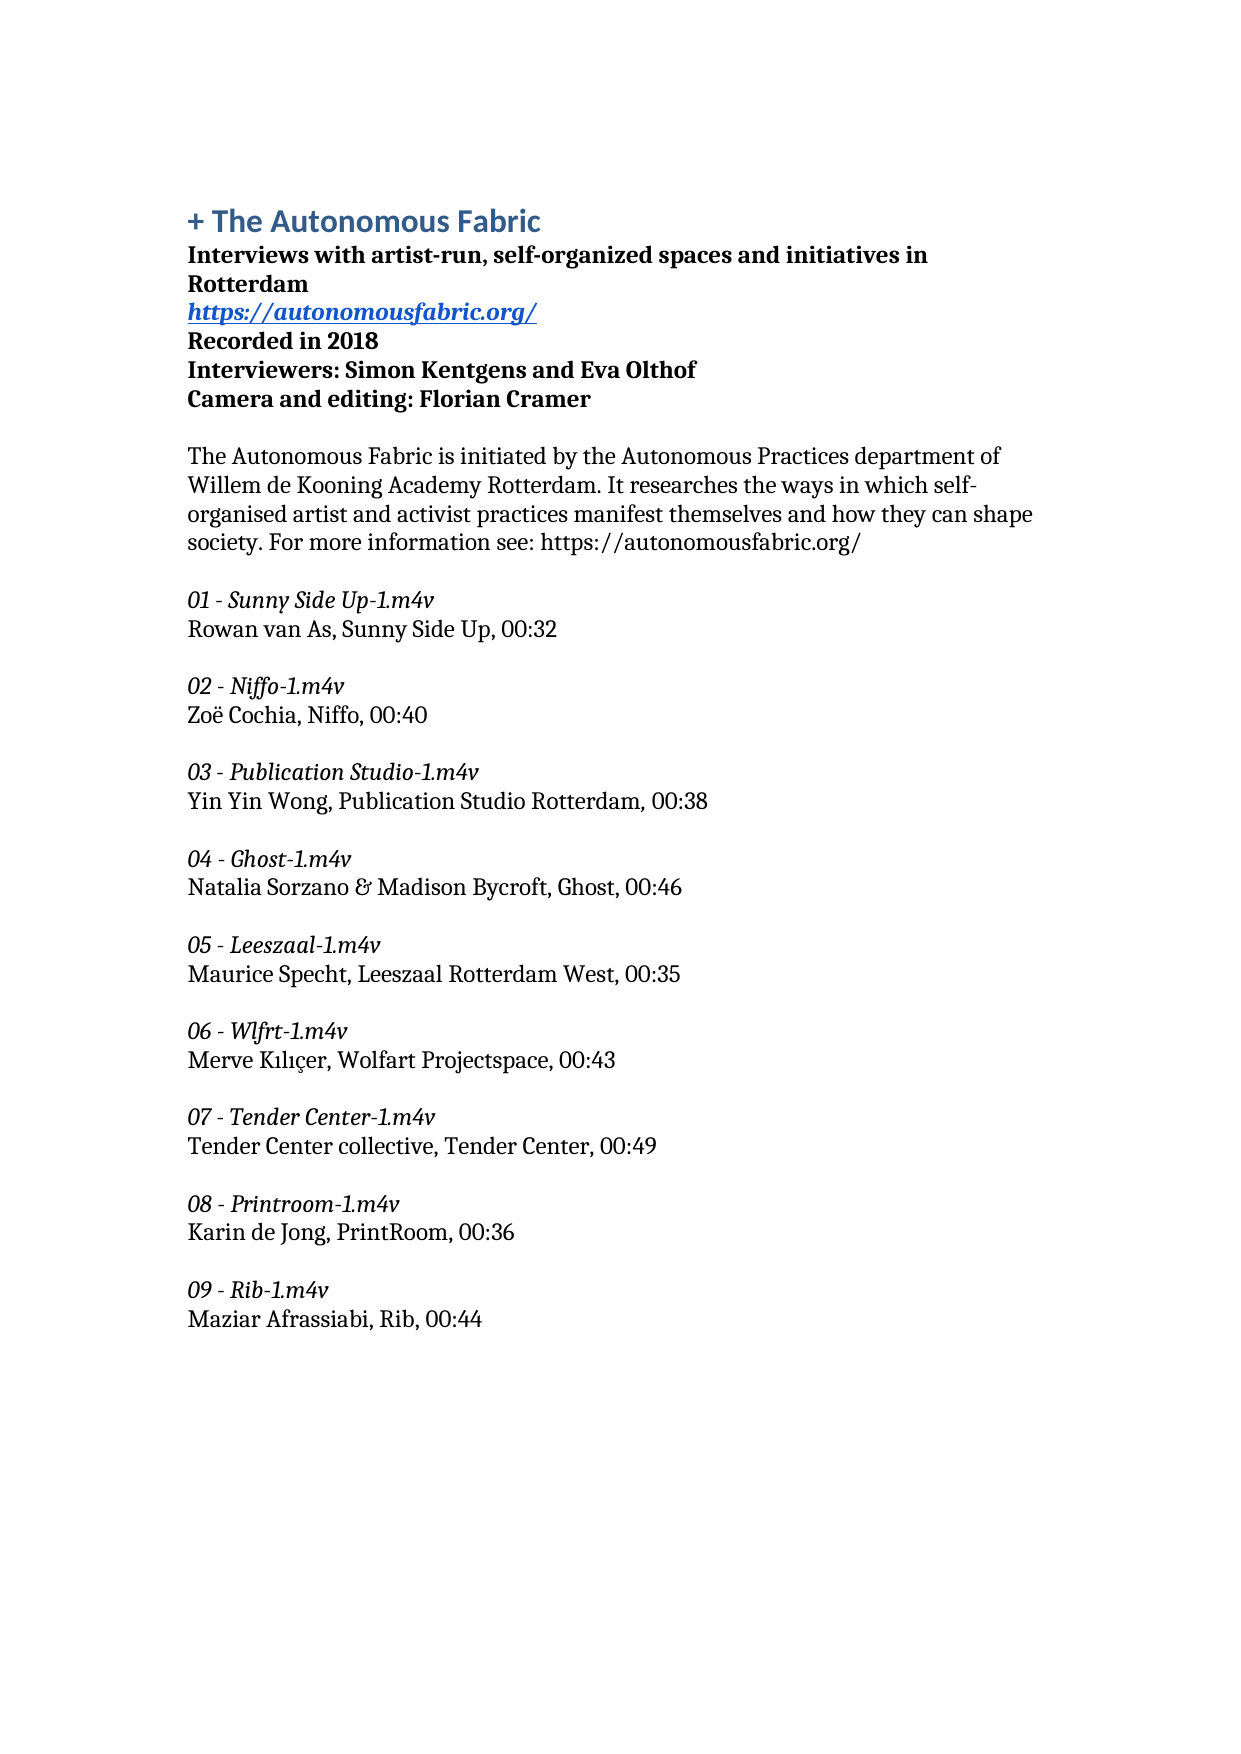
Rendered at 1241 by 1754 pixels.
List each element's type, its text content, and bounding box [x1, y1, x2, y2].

text https://autonomousfabric.org/ [187, 298, 1053, 327]
text 08 - Printroom-1.m4v Karin de Jong, PrintRoom, 00:36 [187, 1189, 1053, 1247]
text Camera and editing: Florian Cramer [187, 384, 1053, 413]
text 05 - Leeszaal-1.m4v Maurice Specht, Leeszaal Rotterdam West, 00:35 [187, 931, 1053, 988]
text 09 - Rib-1.m4v Maziar Afrassiabi, Rib, 00:44 [187, 1276, 1053, 1333]
text 07 - Tender Center-1.m4v Tender Center collective, Tender Center, 00:49 [187, 1103, 1053, 1161]
text Recorded in 2018 [187, 327, 1053, 356]
subtitle + The Autonomous Fabric [187, 200, 1053, 241]
text The Autonomous Fabric is initiated by the Autonomous Practices department of Willem de Kooning Academy Rotterdam. It researches the ways in which self-organised artist and activist practices manifest themselves and how they can shape society. For more information see: https://autonomousfabric.org/ [187, 442, 1053, 557]
text 01 - Sunny Side Up-1.m4v Rowan van As, Sunny Side Up, 00:32 [187, 586, 1053, 643]
text 02 - Niffo-1.m4v Zoë Cochia, Niffo, 00:40 [187, 672, 1053, 729]
text 06 - Wlfrt-1.m4v Merve Kılıçer, Wolfart Projectspace, 00:43 [187, 1017, 1053, 1074]
text 03 - Publication Studio-1.m4v Yin Yin Wong, Publication Studio Rotterdam, 00:38 [187, 758, 1053, 816]
text Interviews with artist-run, self-organized spaces and initiatives in Rotterdam [187, 241, 1053, 298]
text 04 - Ghost-1.m4v Natalia Sorzano & Madison Bycroft, Ghost, 00:46 [187, 844, 1053, 902]
text Interviewers: Simon Kentgens and Eva Olthof [187, 356, 1053, 384]
